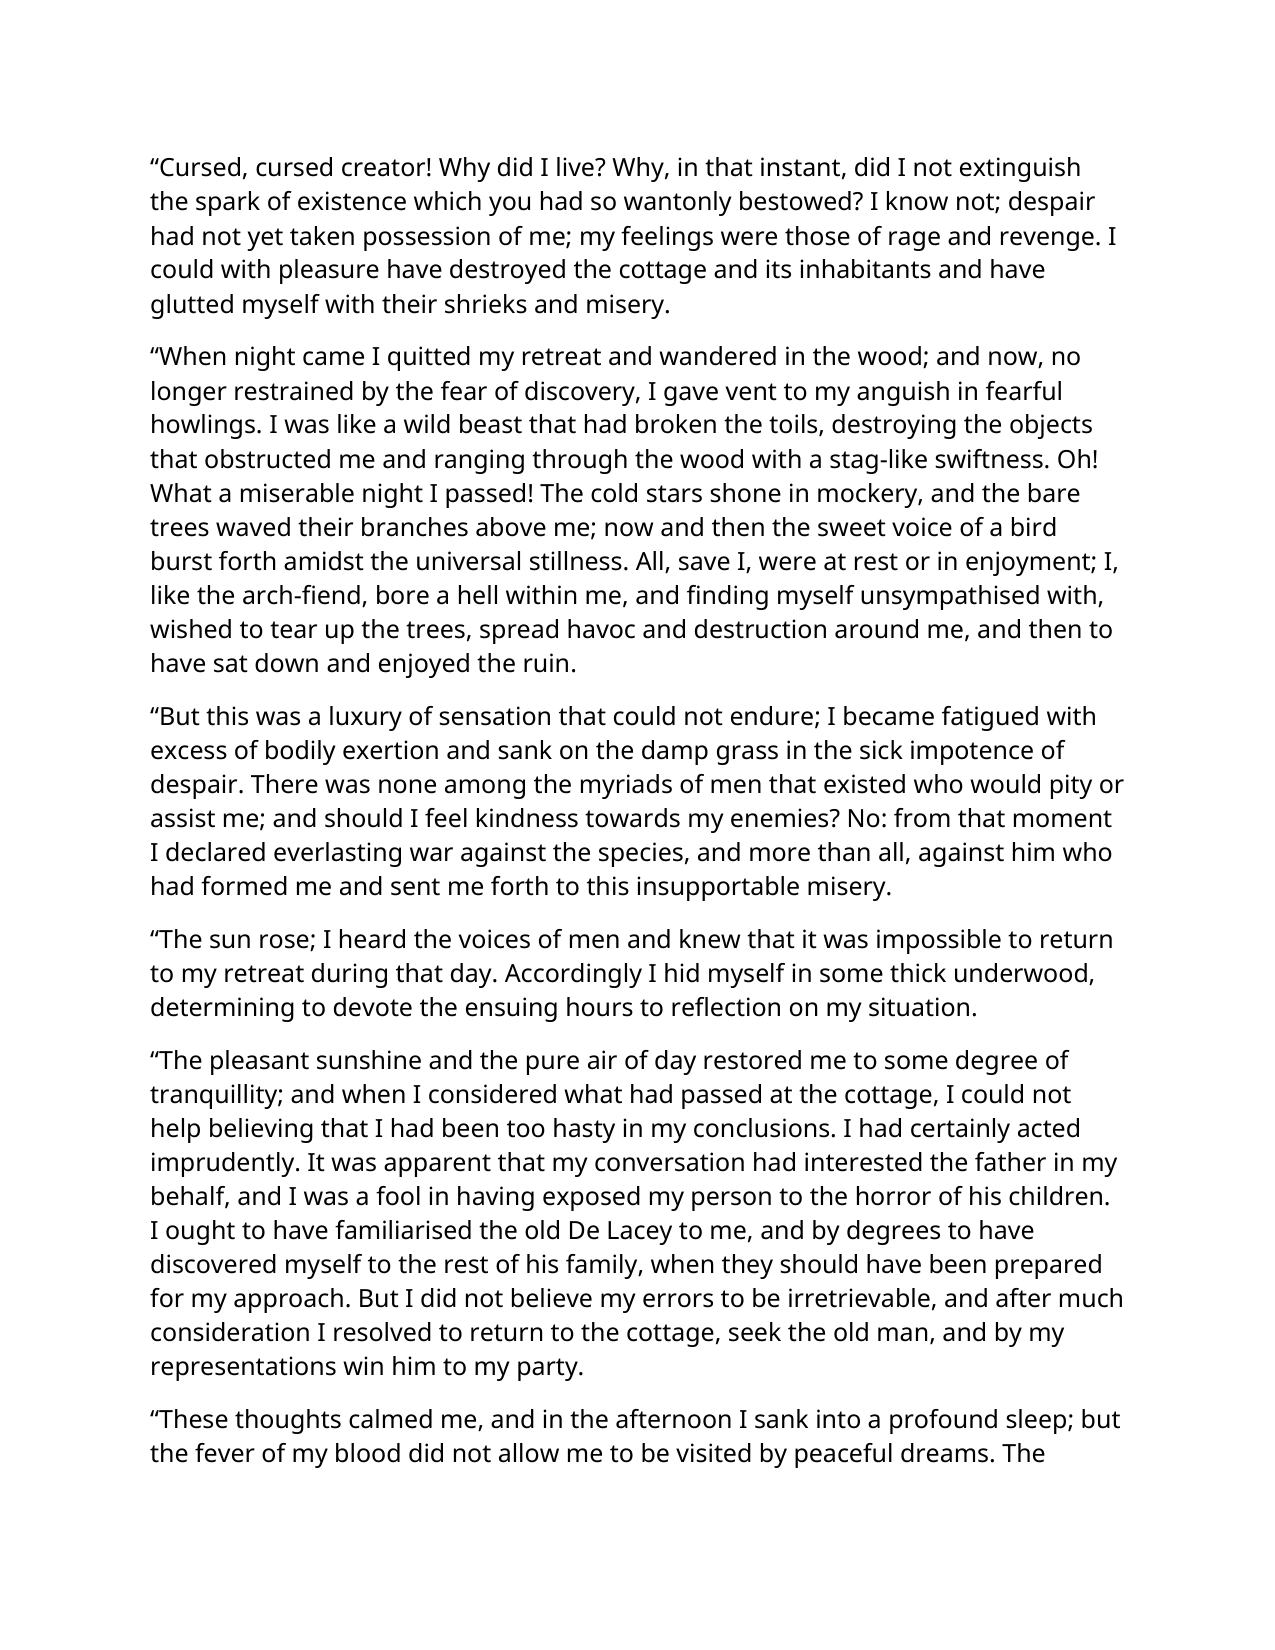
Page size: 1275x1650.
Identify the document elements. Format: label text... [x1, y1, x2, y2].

text “When night came I quitted my retreat and wandered in the wood; and now, no longer restrained by the fear of discovery, I gave vent to my anguish in fearful howlings. I was like a wild beast that had broken the toils, destroying the objects that obstructed me and ranging through the wood with a stag-like swiftness. Oh! What a miserable night I passed! The cold stars shone in mockery, and the bare trees waved their branches above me; now and then the sweet voice of a bird burst forth amidst the universal stillness. All, save I, were at rest or in enjoyment; I, like the arch-fiend, bore a hell within me, and finding myself unsympathised with, wished to tear up the trees, spread havoc and destruction around me, and then to have sat down and enjoyed the ruin. [150, 339, 1125, 680]
text “The pleasant sunshine and the pure air of day restored me to some degree of tranquillity; and when I considered what had passed at the cottage, I could not help believing that I had been too hasty in my conclusions. I had certainly acted imprudently. It was apparent that my conversation had interested the father in my behalf, and I was a fool in having exposed my person to the horror of his children. I ought to have familiarised the old De Lacey to me, and by degrees to have discovered myself to the rest of his family, when they should have been prepared for my approach. But I did not believe my errors to be irretrievable, and after much consideration I resolved to return to the cottage, seek the old man, and by my representations win him to my party. [150, 1042, 1125, 1383]
text “The sun rose; I heard the voices of men and knew that it was impossible to return to my retreat during that day. Accordingly I hid myself in some thick underwood, determining to devote the ensuing hours to reflection on my situation. [150, 922, 1125, 1024]
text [150, 1402, 1125, 1470]
text “But this was a luxury of sensation that could not endure; I became fatigued with excess of bodily exertion and sank on the damp grass in the sick impotence of despair. There was none among the myriads of men that existed who would pity or assist me; and should I feel kindness towards my enemies? No: from that moment I declared everlasting war against the species, and more than all, against him who had formed me and sent me forth to this insupportable misery. [150, 698, 1125, 903]
text “Cursed, cursed creator! Why did I live? Why, in that instant, did I not extinguish the spark of existence which you had so wantonly bestowed? I know not; despair had not yet taken possession of me; my feelings were those of rage and revenge. I could with pleasure have destroyed the cottage and its inhabitants and have glutted myself with their shrieks and misery. [150, 150, 1125, 320]
